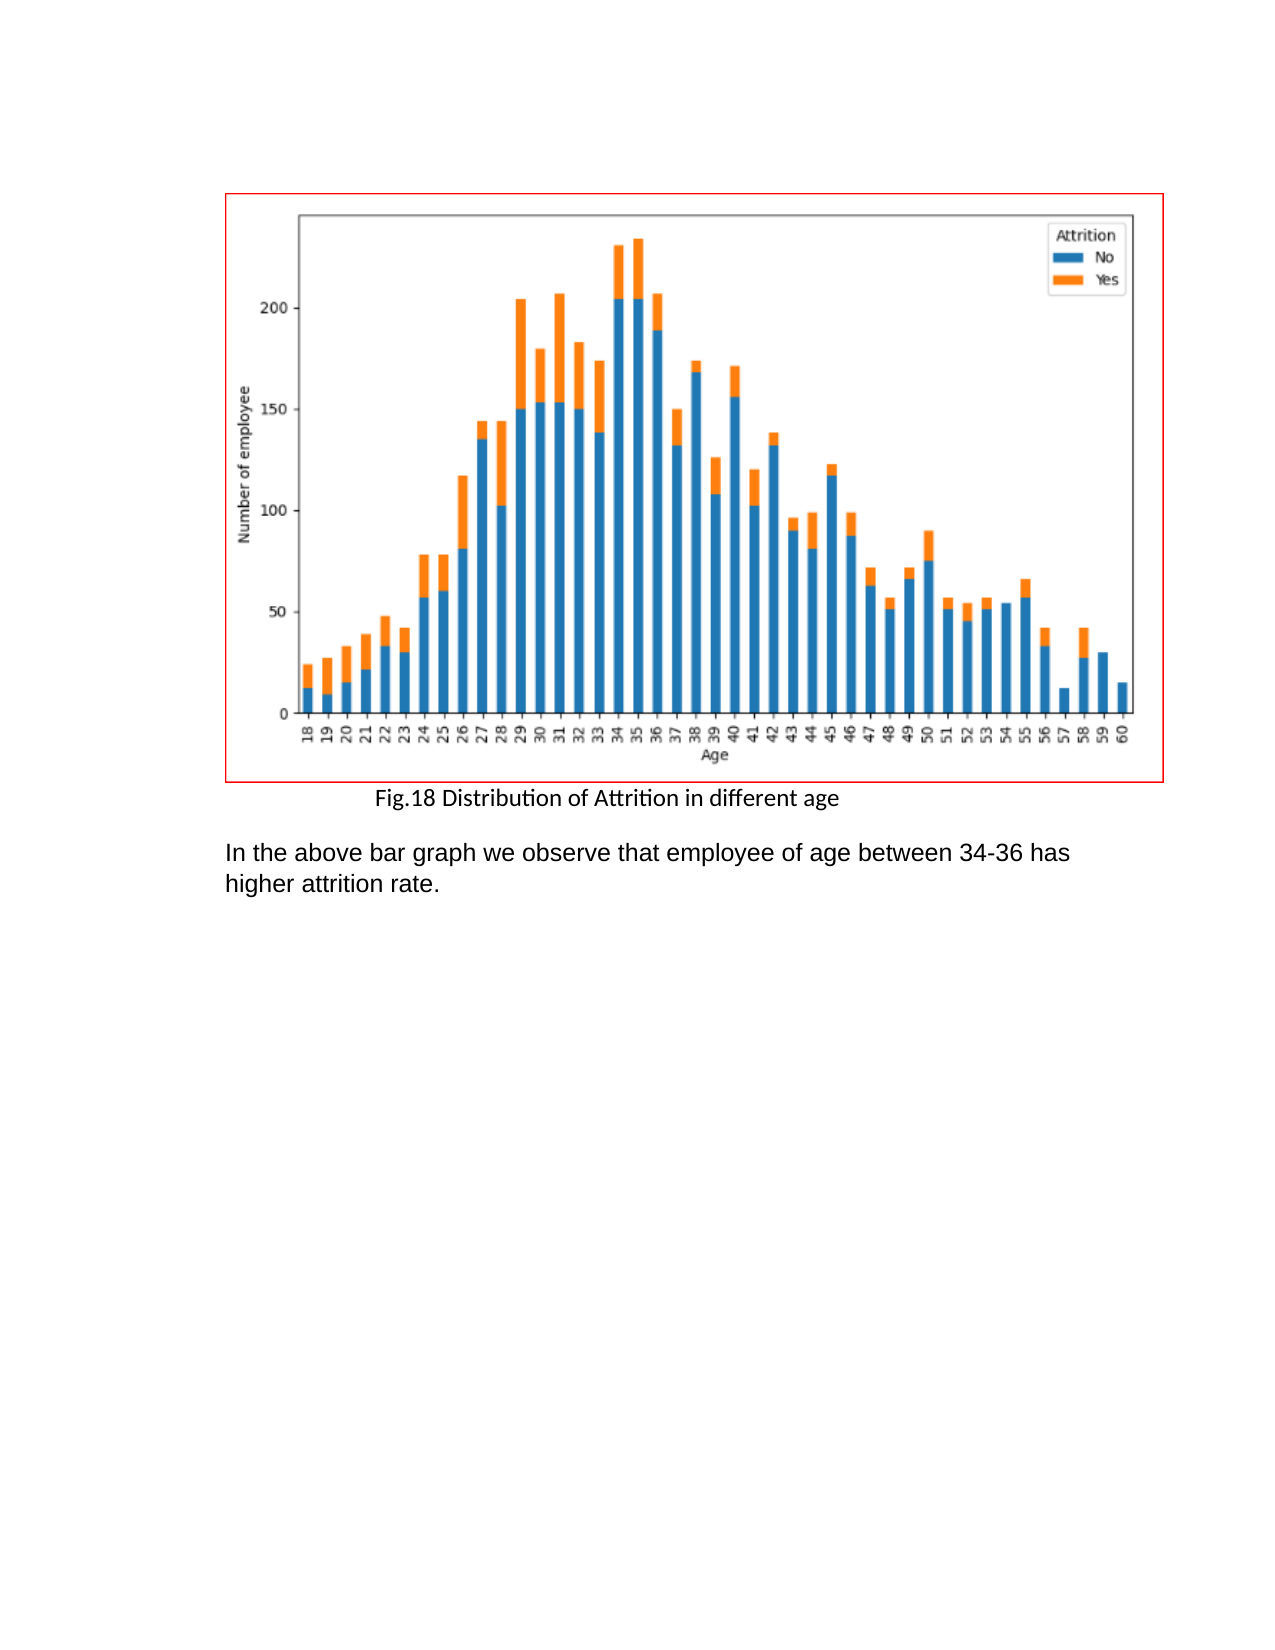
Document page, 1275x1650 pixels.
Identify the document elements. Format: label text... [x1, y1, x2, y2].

picture [225, 193, 1164, 783]
subtitle In the above bar graph we observe that employee of age between 34-36 has higher attrition rate. [225, 838, 1125, 897]
text Fig.18 Distribution of Attrition in different age [300, 783, 1125, 813]
